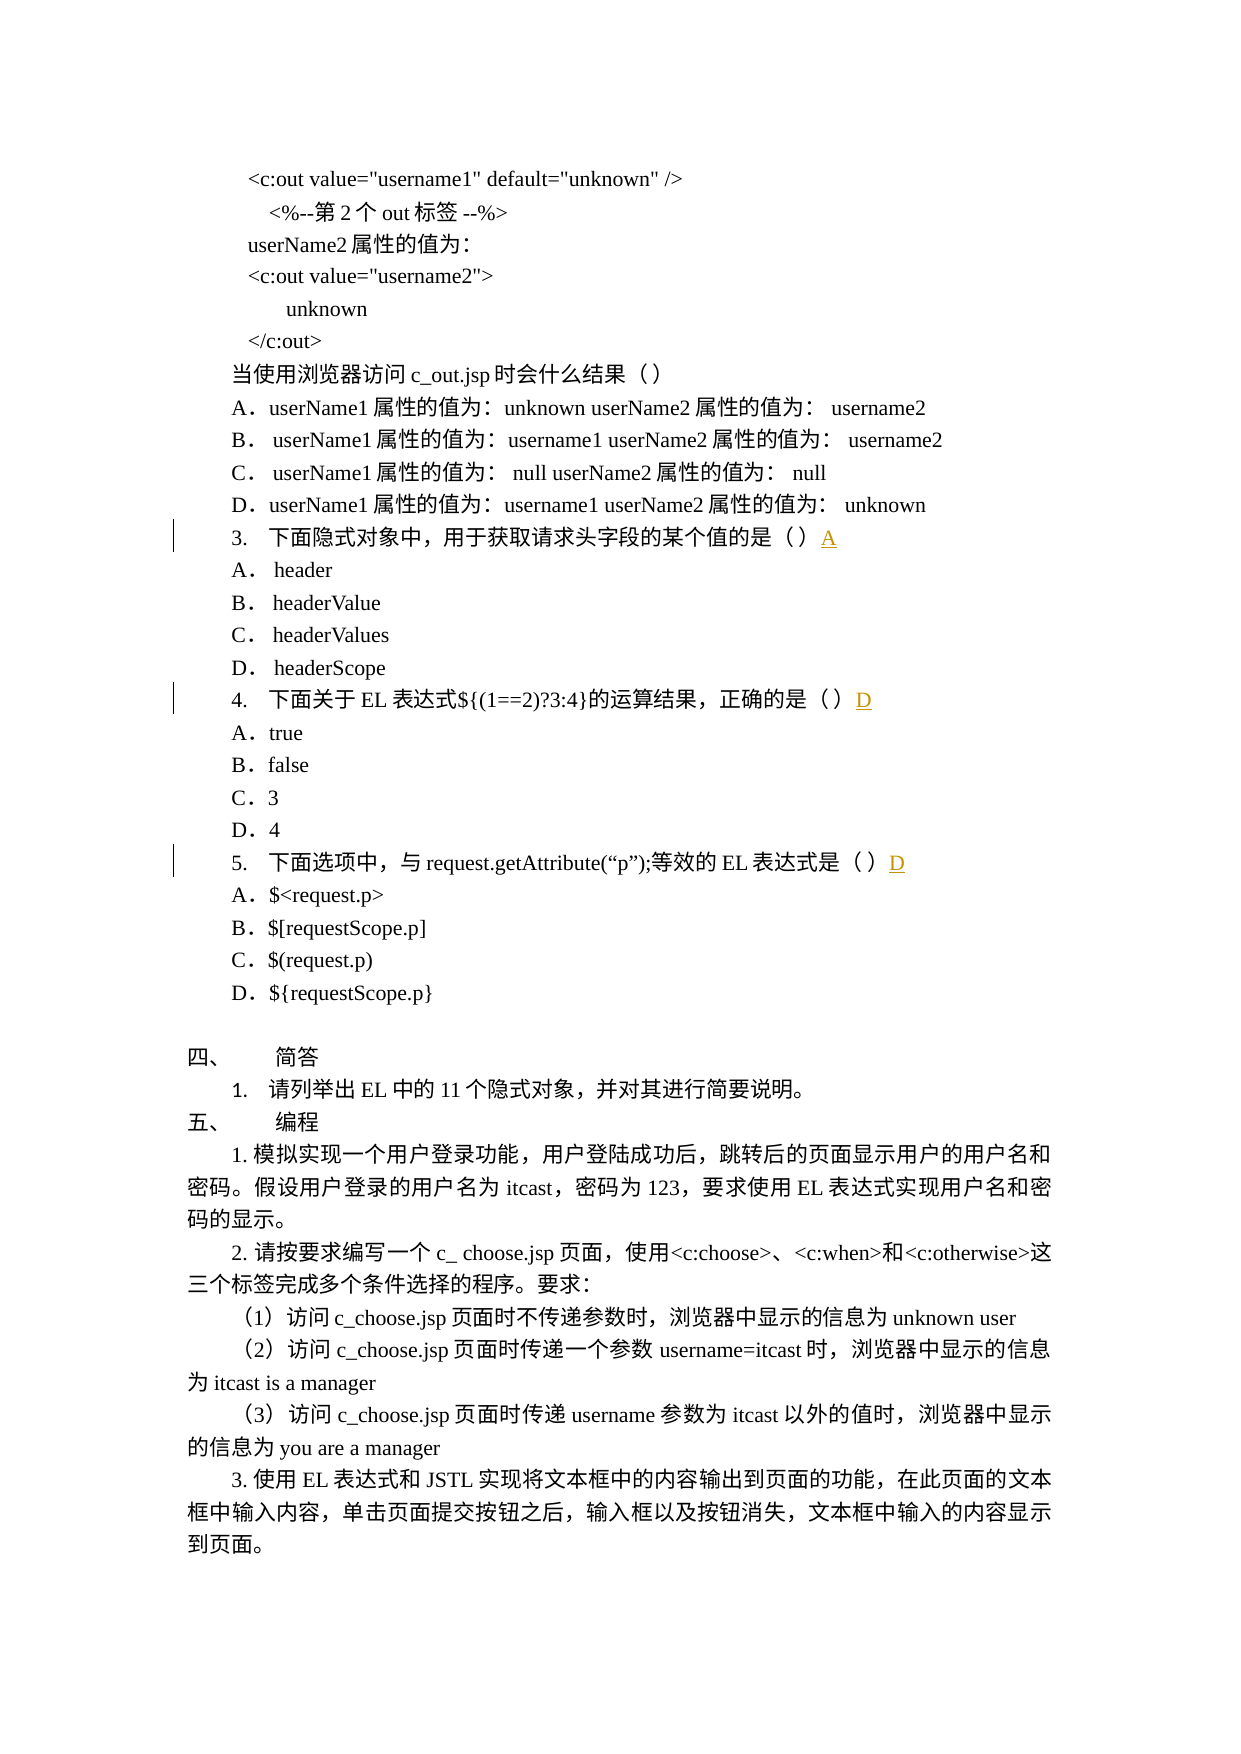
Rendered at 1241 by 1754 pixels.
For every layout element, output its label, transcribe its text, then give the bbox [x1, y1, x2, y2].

text A．userName1属性的值为：unknown userName2属性的值为： username2 [231, 389, 1053, 422]
text 2. 请按要求编写一个c_ choose.jsp页面，使用<c:choose>、<c:when>和<c:otherwise>这三个标签完成多个条件选择的程序。要求： [187, 1234, 1053, 1299]
text </c:out> [231, 324, 1053, 357]
list <%--第2个out标签 --%> [269, 194, 1053, 227]
text C． headerValues [231, 617, 1053, 649]
text B． userName1属性的值为：username1 userName2属性的值为： username2 [231, 422, 1053, 454]
text 当使用浏览器访问c_out.jsp时会什么结果（ ） [231, 357, 1053, 389]
text D．4 [231, 812, 1053, 844]
list 简答 [187, 1039, 1053, 1072]
text A．$<request.p> [231, 877, 1053, 909]
list false [231, 747, 1053, 779]
text A． header [231, 552, 1053, 584]
list true [231, 714, 1053, 747]
text （3）访问c_choose.jsp页面时传递username参数为itcast以外的值时，浏览器中显示的信息为you are a manager [187, 1397, 1053, 1462]
text （1）访问c_choose.jsp页面时不传递参数时，浏览器中显示的信息为unknown user [187, 1299, 1053, 1332]
text B． headerValue [231, 584, 1053, 617]
text D．${requestScope.p} [231, 974, 1053, 1007]
list 请列举出EL中的11个隐式对象，并对其进行简要说明。 [231, 1072, 1053, 1104]
list 下面选项中，与request.getAttribute(“p”);等效的EL表达式是（ ） [231, 844, 1053, 877]
text C． userName1属性的值为： null userName2属性的值为： null [231, 454, 1053, 487]
text C．3 [231, 779, 1053, 812]
text D． headerScope [231, 649, 1053, 682]
text D．userName1属性的值为：username1 userName2属性的值为： unknown [231, 487, 1053, 519]
text userName2属性的值为： [231, 227, 1053, 259]
text 3. 使用EL表达式和JSTL实现将文本框中的内容输出到页面的功能，在此页面的文本框中输入内容，单击页面提交按钮之后，输入框以及按钮消失，文本框中输入的内容显示到页面。 [187, 1462, 1053, 1559]
text C．$(request.p) [231, 942, 1053, 974]
text <c:out value="username1" default="unknown" /> [231, 162, 1053, 194]
text unknown [231, 292, 1053, 324]
text 1. 模拟实现一个用户登录功能，用户登陆成功后，跳转后的页面显示用户的用户名和密码。假设用户登录的用户名为itcast，密码为123，要求使用EL表达式实现用户名和密码的显示。 [187, 1137, 1053, 1234]
text （2）访问c_choose.jsp页面时传递一个参数username=itcast时，浏览器中显示的信息为itcast is a manager [187, 1332, 1053, 1397]
list 编程 [187, 1104, 1053, 1137]
list 下面隐式对象中，用于获取请求头字段的某个值的是（ ） [231, 519, 1053, 552]
list 下面关于EL表达式${(1==2)?3:4}的运算结果，正确的是（ ） [231, 682, 1053, 714]
text B．$[requestScope.p] [231, 909, 1053, 942]
text <c:out value="username2"> [231, 259, 1053, 292]
